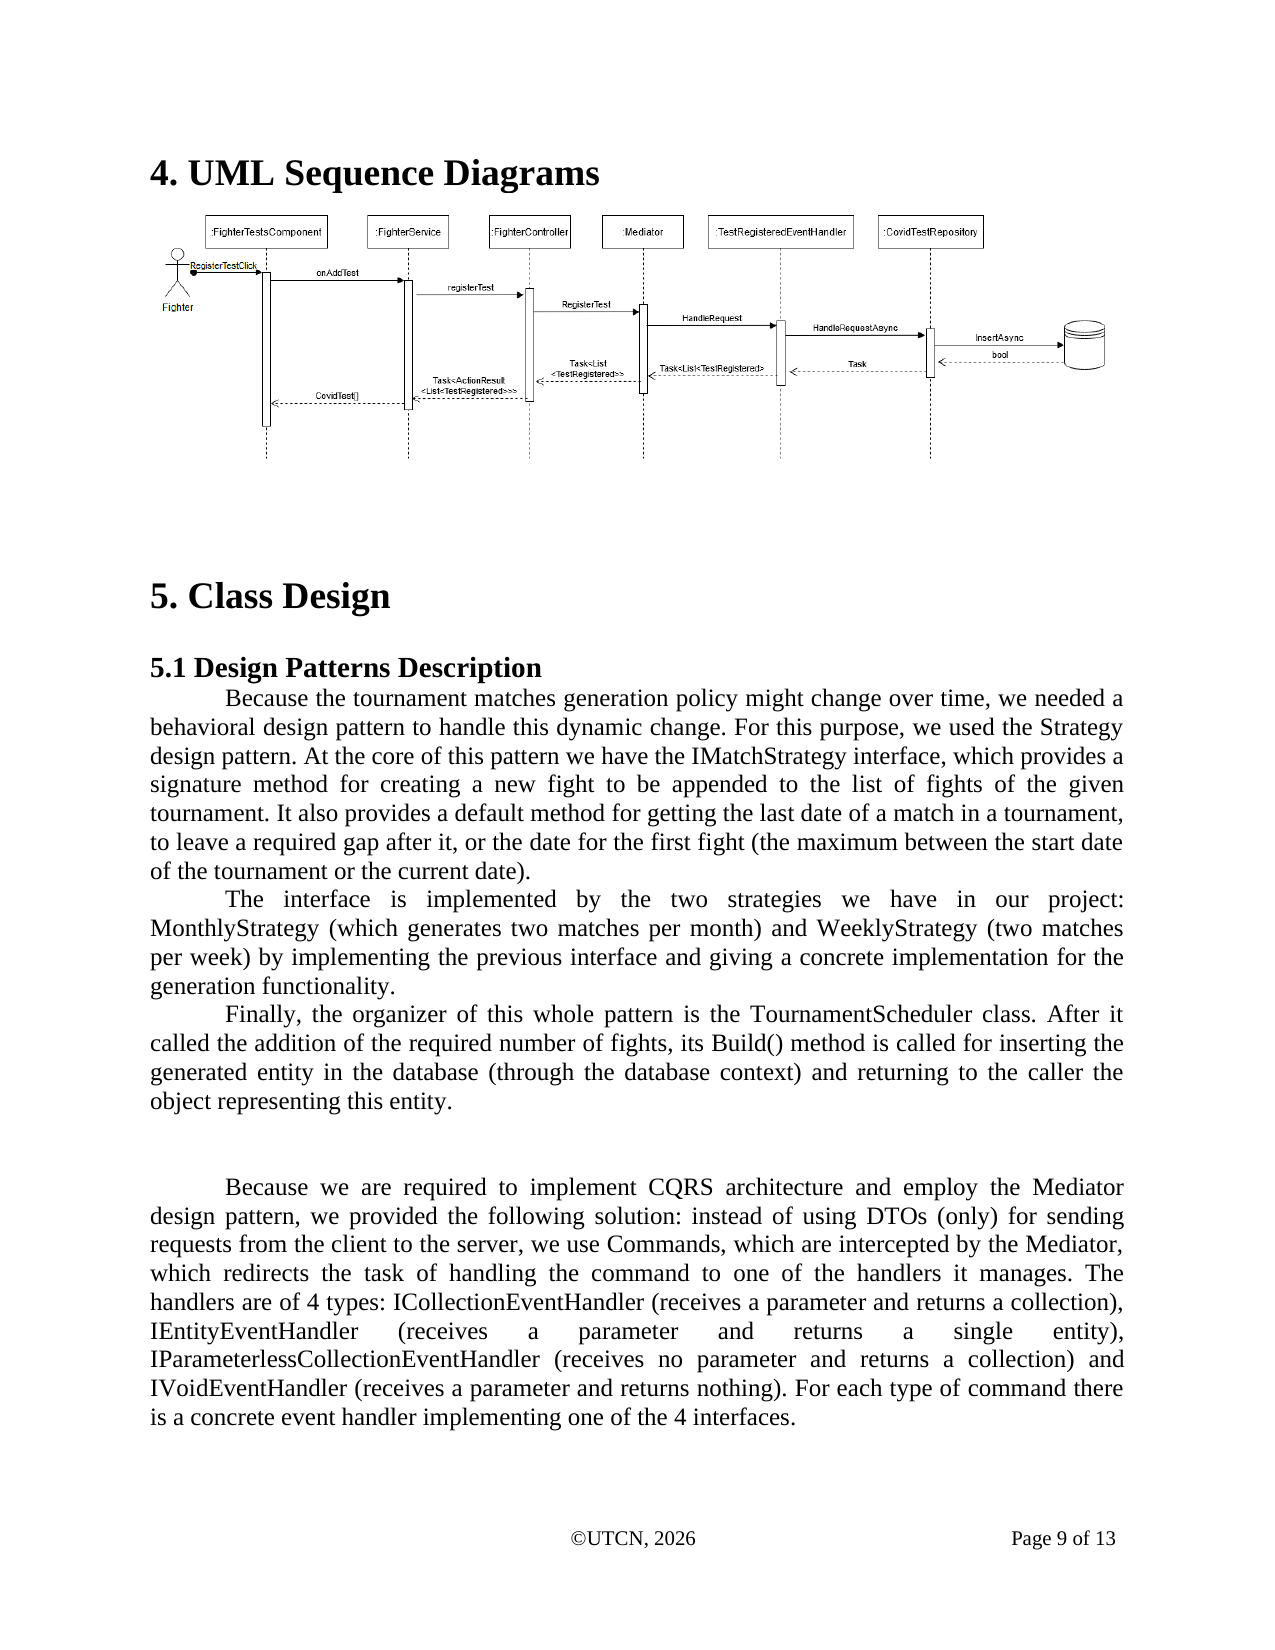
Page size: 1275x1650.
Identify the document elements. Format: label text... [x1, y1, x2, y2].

text Because the tournament matches generation policy might change over time, we needed a behavioral design pattern to handle this dynamic change. For this purpose, we used the Strategy design pattern. At the core of this pattern we have the IMatchStrategy interface, which provides a signature method for creating a new fight to be appended to the list of fights of the given tournament. It also provides a default method for getting the last date of a match in a tournament, to leave a required gap after it, or the date for the first fight (the maximum between the start date of the tournament or the current date). [150, 683, 1125, 884]
text 5.1 Design Patterns Description [150, 650, 1125, 683]
picture [150, 193, 1125, 473]
title 4. UML Sequence Diagrams [150, 150, 1125, 193]
title 5. Class Design [150, 573, 1125, 616]
text The interface is implemented by the two strategies we have in our project: MonthlyStrategy (which generates two matches per month) and WeeklyStrategy (two matches per week) by implementing the previous interface and giving a concrete implementation for the generation functionality. [150, 884, 1125, 999]
text Because we are required to implement CQRS architecture and employ the Mediator design pattern, we provided the following solution: instead of using DTOs (only) for sending requests from the client to the server, we use Commands, which are intercepted by the Mediator, which redirects the task of handling the command to one of the handlers it manages. The handlers are of 4 types: ICollectionEventHandler (receives a parameter and returns a collection), IEntityEventHandler (receives a parameter and returns a single entity), IParameterlessCollectionEventHandler (receives no parameter and returns a collection) and IVoidEventHandler (receives a parameter and returns nothing). For each type of command there is a concrete event handler implementing one of the 4 interfaces. [150, 1172, 1125, 1431]
text Finally, the organizer of this whole pattern is the TournamentScheduler class. After it called the addition of the required number of fights, its Build() method is called for inserting the generated entity in the database (through the database context) and returning to the caller the object representing this entity. [150, 999, 1125, 1114]
